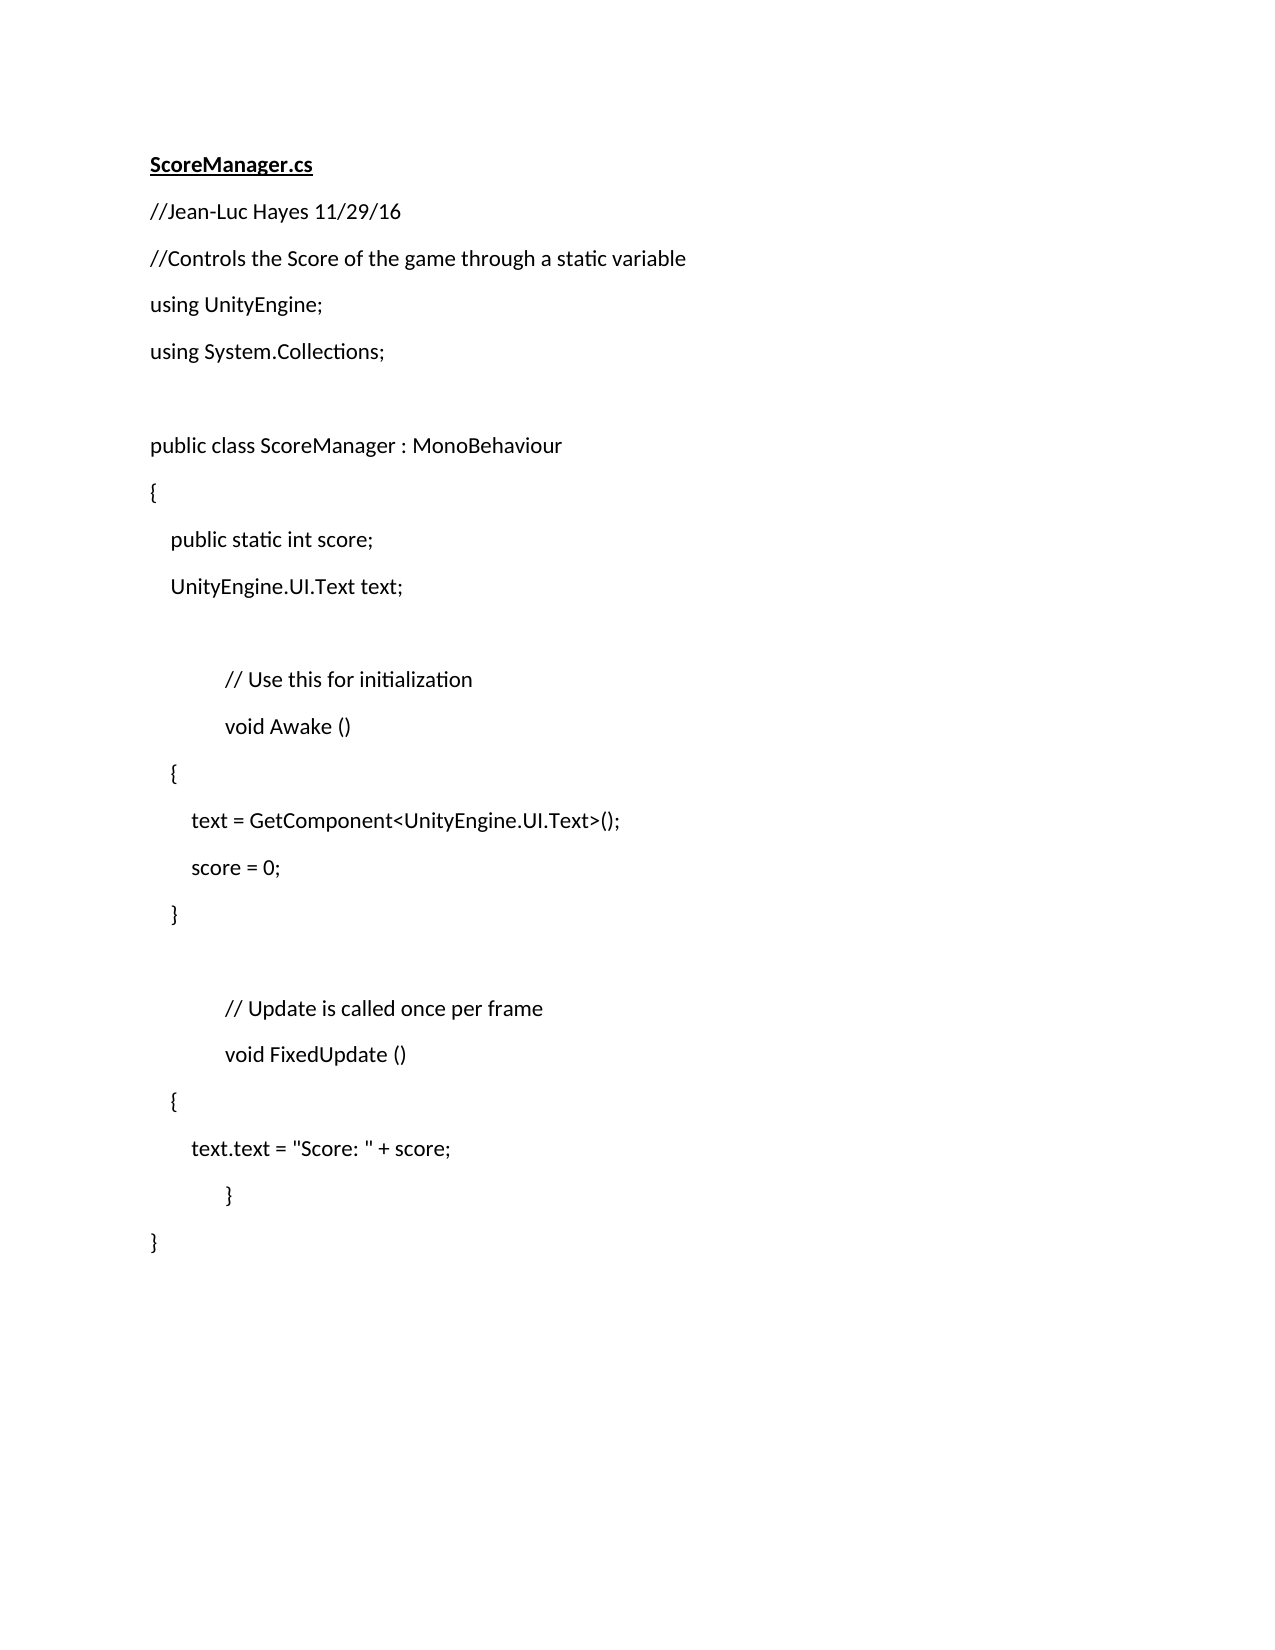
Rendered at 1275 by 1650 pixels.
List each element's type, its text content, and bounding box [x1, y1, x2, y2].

text //Controls the Score of the game through a static variable [150, 244, 1125, 272]
text ScoreManager.cs [150, 150, 1125, 178]
text using UnityEngine; [150, 291, 1125, 319]
text public static int score; [150, 525, 1125, 553]
text } [150, 1228, 1125, 1256]
text { [150, 759, 1125, 787]
text score = 0; [150, 853, 1125, 881]
text text.text = "Score: " + score; [150, 1134, 1125, 1162]
text using System.Collections; [150, 337, 1125, 366]
text text = GetComponent<UnityEngine.UI.Text>(); [150, 806, 1125, 834]
text UnityEngine.UI.Text text; [150, 572, 1125, 600]
text } [150, 1181, 1125, 1209]
text } [150, 900, 1125, 928]
text { [150, 478, 1125, 506]
text void FixedUpdate () [150, 1041, 1125, 1069]
text // Update is called once per frame [150, 994, 1125, 1022]
text { [150, 1087, 1125, 1116]
text // Use this for initialization [150, 666, 1125, 694]
text //Jean-Luc Hayes 11/29/16 [150, 197, 1125, 225]
text public class ScoreManager : MonoBehaviour [150, 431, 1125, 459]
text void Awake () [150, 712, 1125, 741]
